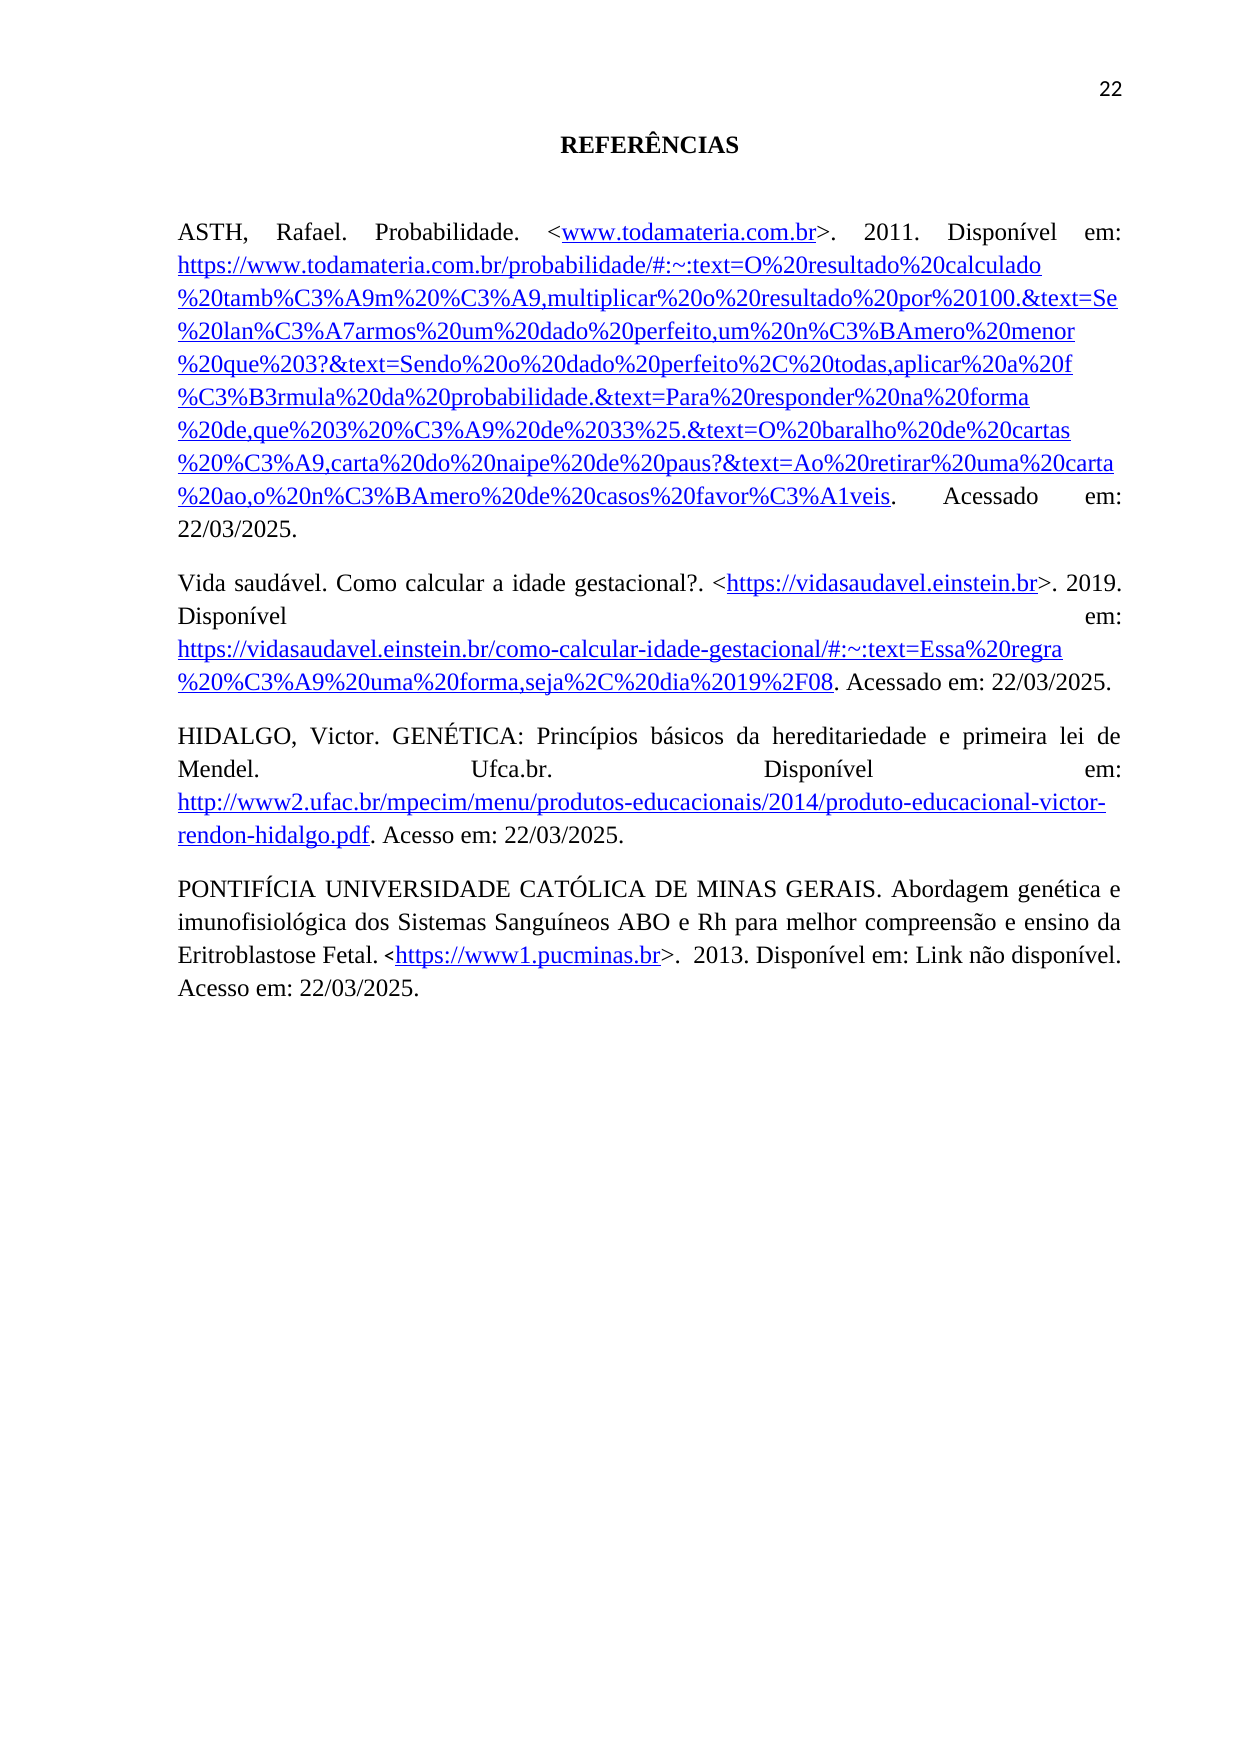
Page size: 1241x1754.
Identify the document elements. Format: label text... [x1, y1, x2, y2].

text HIDALGO, Victor. GENÉTICA: Princípios básicos da hereditariedade e primeira lei de Mendel. Ufca.br. Disponível em: http://www2.ufac.br/mpecim/menu/produtos-educacionais/2014/produto-educacional-victor-rendon-hidalgo.pdf. Acesso em: 22/03/2025. [177, 721, 1122, 848]
text Vida saudável. Como calcular a idade gestacional?. <https://vidasaudavel.einstein.br>. 2019. Disponível em: https://vidasaudavel.einstein.br/como-calcular-idade-gestacional/#:~:text=Essa%20regra%20%C3%A9%20uma%20forma,seja%2C%20dia%2019%2F08. Acessado em: 22/03/2025. [177, 568, 1122, 696]
text PONTIFÍCIA UNIVERSIDADE CATÓLICA DE MINAS GERAIS. Abordagem genética e imunofisiológica dos Sistemas Sanguíneos ABO e Rh para melhor compreensão e ensino da Eritroblastose Fetal. <https://www1.pucminas.br>. 2013. Disponível em: Link não disponível. Acesso em: 22/03/2025. [177, 874, 1122, 1002]
text ASTH, Rafael. Probabilidade. <www.todamateria.com.br>. 2011. Disponível em: https://www.todamateria.com.br/probabilidade/#:~:text=O%20resultado%20calculado%20tamb%C3%A9m%20%C3%A9,multiplicar%20o%20resultado%20por%20100.&text=Se%20lan%C3%A7armos%20um%20dado%20perfeito,um%20n%C3%BAmero%20menor%20que%203?&text=Sendo%20o%20dado%20perfeito%2C%20todas,aplicar%20a%20f%C3%B3rmula%20da%20probabilidade.&text=Para%20responder%20na%20forma%20de,que%203%20%C3%A9%20de%2033%25.&text=O%20baralho%20de%20cartas%20%C3%A9,carta%20do%20naipe%20de%20paus?&text=Ao%20retirar%20uma%20carta%20ao,o%20n%C3%BAmero%20de%20casos%20favor%C3%A1veis. Acessado em: 22/03/2025. [177, 217, 1122, 543]
subtitle REFERÊNCIAS [177, 130, 1122, 159]
